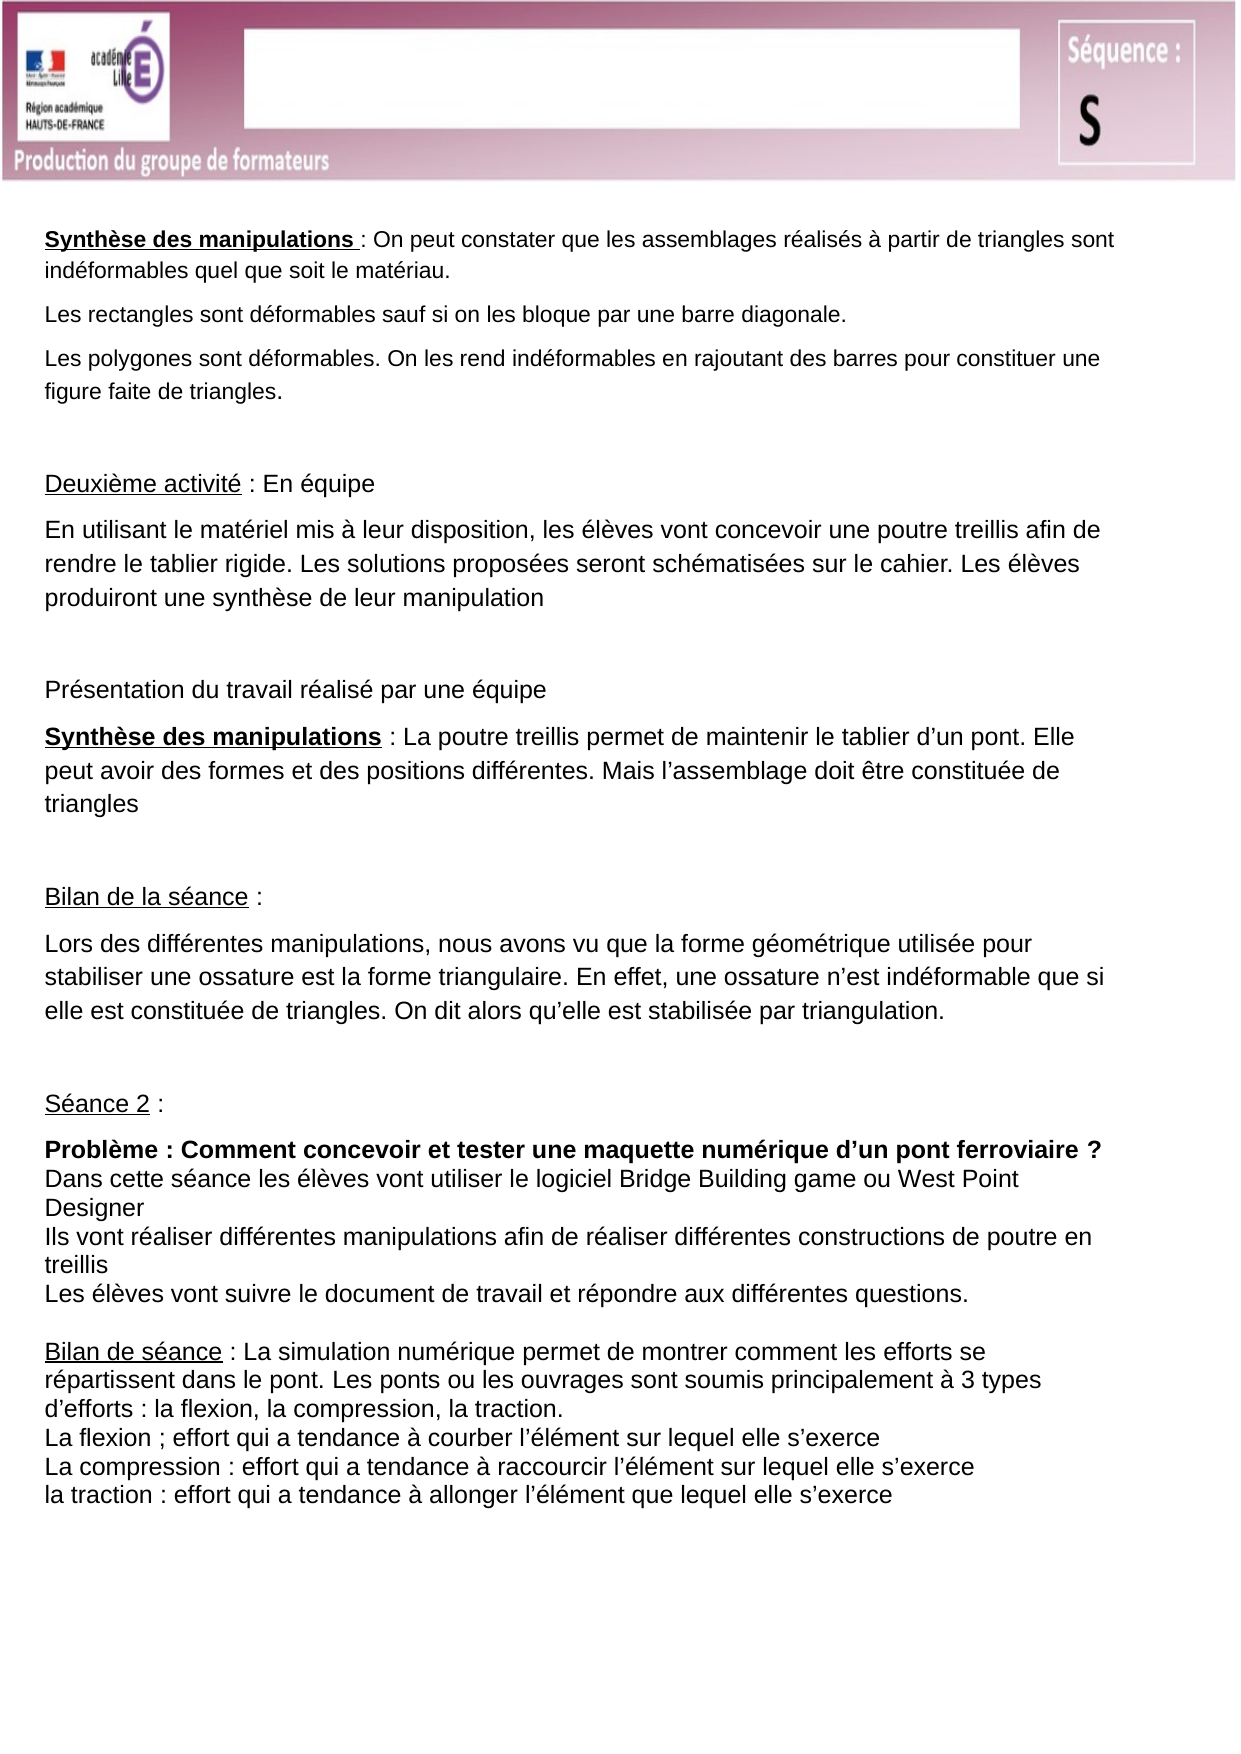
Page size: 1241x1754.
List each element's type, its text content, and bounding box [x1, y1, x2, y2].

text Synthèse des manipulations : La poutre treillis permet de maintenir le tablier d’un pont. Elle peut avoir des formes et des positions différentes. Mais l’assemblage doit être constituée de triangles [44, 722, 1122, 818]
text La compression : effort qui a tendance à raccourcir l’élément sur lequel elle s’exerce [44, 1452, 1122, 1480]
text Lors des différentes manipulations, nous avons vu que la forme géométrique utilisée pour stabiliser une ossature est la forme triangulaire. En effet, une ossature n’est indéformable que si elle est constituée de triangles. On dit alors qu’elle est stabilisée par triangulation. [44, 928, 1122, 1025]
text Les rectangles sont déformables sauf si on les bloque par une barre diagonale. [44, 301, 1122, 327]
text la traction : effort qui a tendance à allonger l’élément que lequel elle s’exerce [44, 1480, 1122, 1509]
text Bilan de séance : La simulation numérique permet de montrer comment les efforts se répartissent dans le pont. Les ponts ou les ouvrages sont soumis principalement à 3 types d’efforts : la flexion, la compression, la traction. [44, 1337, 1122, 1423]
text Dans cette séance les élèves vont utiliser le logiciel Bridge Building game ou West Point [44, 1164, 1122, 1193]
text Deuxième activité : En équipe [44, 469, 1122, 497]
text En utilisant le matériel mis à leur disposition, les élèves vont concevoir une poutre treillis afin de rendre le tablier rigide. Les solutions proposées seront schématisées sur le cahier. Les élèves produiront une synthèse de leur manipulation [44, 515, 1122, 611]
text Les polygones sont déformables. On les rend indéformables en rajoutant des barres pour constituer une figure faite de triangles. [44, 344, 1122, 405]
text Les élèves vont suivre le document de travail et répondre aux différentes questions. [44, 1279, 1122, 1308]
text Problème : Comment concevoir et tester une maquette numérique d’un pont ferroviaire ? [44, 1135, 1122, 1164]
text Bilan de la séance : [44, 882, 1122, 911]
text Designer [44, 1193, 1122, 1222]
text Synthèse des manipulations : On peut constater que les assemblages réalisés à partir de triangles sont indéformables quel que soit le matériau. [44, 226, 1122, 284]
text Présentation du travail réalisé par une équipe [44, 675, 1122, 704]
text Ils vont réaliser différentes manipulations afin de réaliser différentes constructions de poutre en treillis [44, 1222, 1122, 1279]
picture [0, 0, 1236, 183]
text La flexion ; effort qui a tendance à courber l’élément sur lequel elle s’exerce [44, 1423, 1122, 1452]
text Séance 2 : [44, 1089, 1122, 1118]
